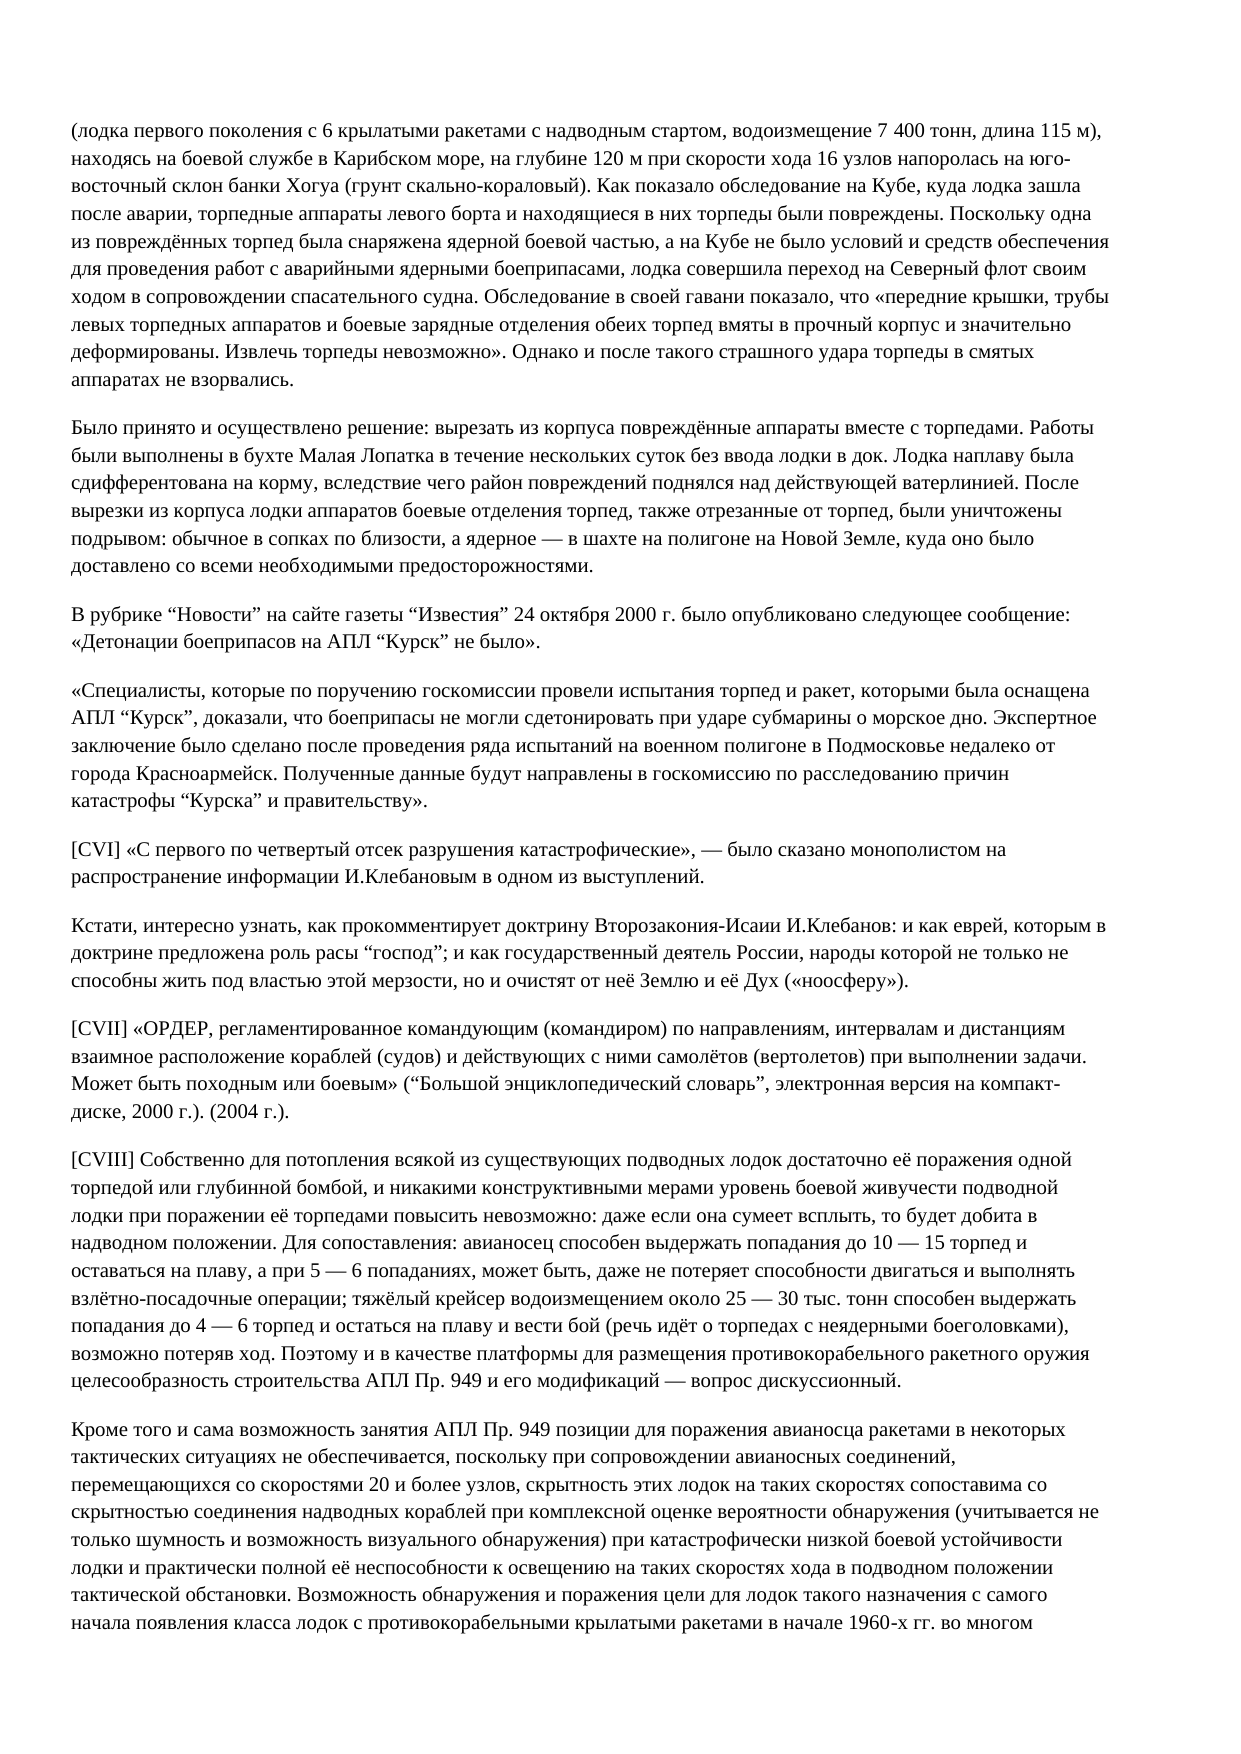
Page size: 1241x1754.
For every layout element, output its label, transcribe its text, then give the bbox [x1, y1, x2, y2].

text [CVI] «С первого по четвертый отсек разрушения катастрофические», — было сказано монополистом на распространение информации И.Клебановым в одном из выступлений. [71, 836, 1110, 888]
text [CVII] «ОРДЕР, регламентированное командующим (командиром) по направлениям, интервалам и дистанциям взаимное расположение кораблей (судов) и действующих с ними самолётов (вертолетов) при выполнении задачи. Может быть походным или боевым» (“Большой энциклопедический словарь”, электронная версия на компакт-диске, 2000 г.). (2004 г.). [71, 1016, 1110, 1123]
text «Специалисты, которые по поручению госкомиссии провели испытания торпед и ракет, которыми была оснащена АПЛ “Курск”, доказали, что боеприпасы не могли сдетонировать при ударе субмарины о морское дно. Экспертное заключение было сделано после проведения ряда испытаний на военном полигоне в Подмосковье недалеко от города Красноармейск. Полученные данные будут направлены в госкомиссию по расследованию причин катастрофы “Курска” и правительству». [71, 678, 1110, 812]
text Было принято и осуществлено решение: вырезать из корпуса повреждённые аппараты вместе с торпедами. Работы были выполнены в бухте Малая Лопатка в течение нескольких суток без ввода лодки в док. Лодка наплаву была сдифферентована на корму, вследствие чего район повреждений поднялся над действующей ватерлинией. После вырезки из корпуса лодки аппаратов боевые отделения торпед, также отрезанные от торпед, были уничтожены подрывом: обычное в сопках по близости, а ядерное — в шахте на полигоне на Новой Земле, куда оно было доставлено со всеми необходимыми предосторожностями. [71, 415, 1110, 577]
text В рубрике “Новости” на сайте газеты “Известия” 24 октября 2000 г. было опубликовано следующее сообщение: «Детонации боеприпасов на АПЛ “Курск” не было». [71, 602, 1110, 653]
text Кстати, интересно узнать, как прокомментирует доктрину Второзакония-Исаии И.Клебанов: и как еврей, которым в доктрине предложена роль расы “господ”; и как государственный деятель России, народы которой не только не способны жить под властью этой мерзости, но и очистят от неё Землю и её Дух («ноосферу»). [71, 912, 1110, 992]
text [CVIII] Собственно для потопления всякой из существующих подводных лодок достаточно её поражения одной торпедой или глубинной бомбой, и никакими конструктивными мерами уровень боевой живучести подводной лодки при поражении её торпедами повысить невозможно: даже если она сумеет всплыть, то будет добита в надводном положении. Для сопоставления: авианосец способен выдержать попадания до 10 — 15 торпед и оставаться на плаву, а при 5 — 6 попаданиях, может быть, даже не потеряет способности двигаться и выполнять взлётно-посадочные операции; тяжёлый крейсер водоизмещением около 25 — 30 тыс. тонн способен выдержать попадания до 4 — 6 торпед и остаться на плаву и вести бой (речь идёт о торпедах с неядерными боеголовками), возможно потеряв ход. Поэтому и в качестве платформы для размещения противокорабельного ракетного оружия целесообразность строительства АПЛ Пр. 949 и его модификаций — вопрос дискуссионный. [71, 1147, 1110, 1392]
